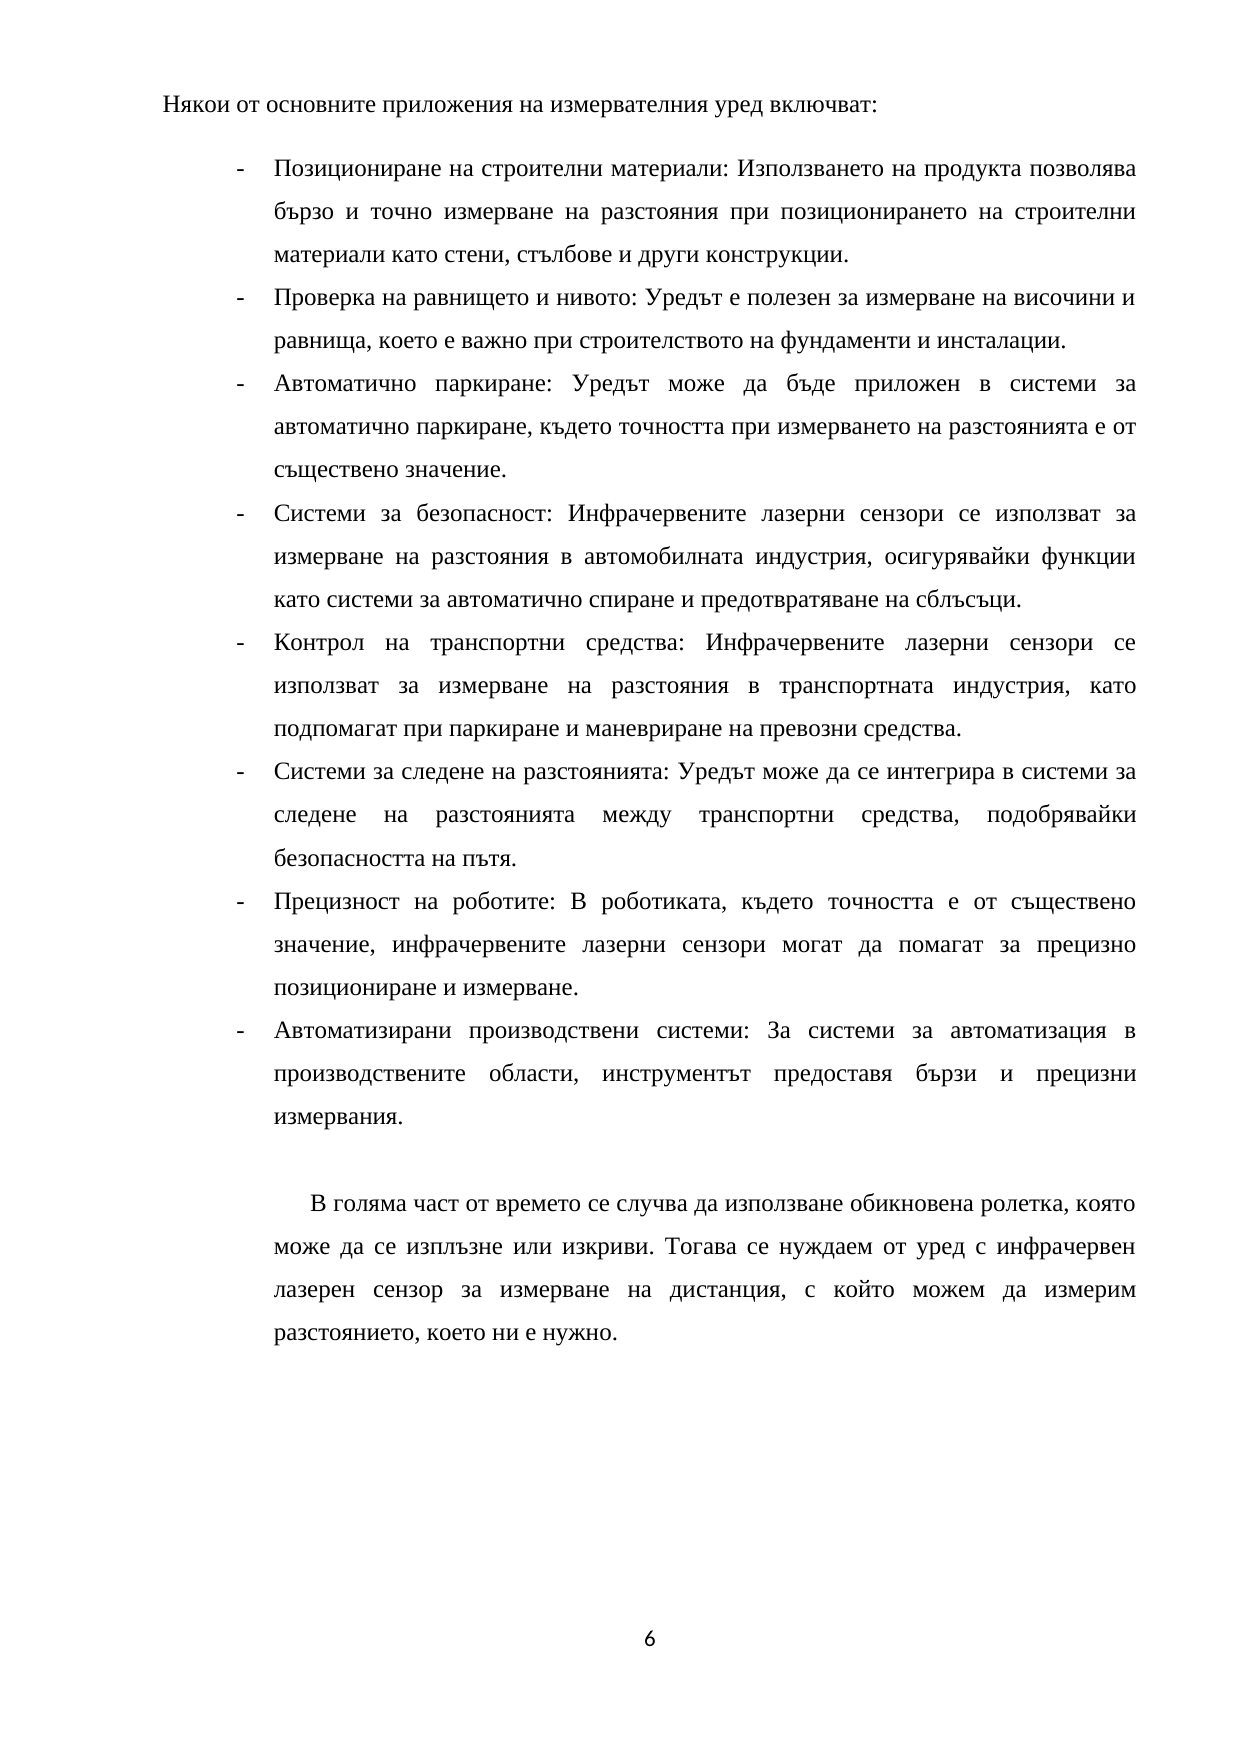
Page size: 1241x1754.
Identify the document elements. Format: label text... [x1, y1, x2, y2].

text В голяма част от времето се случва да използване обикновена ролетка, която може да се изплъзне или изкриви. Тогава се нуждаем от уред с инфрачервен лазерен сензор за измерване на дистанция, с който можем да измерим разстоянието, което ни е нужно. [273, 1188, 1137, 1346]
list Автоматично паркиране: Уредът може да бъде приложен в системи за автоматично паркиране, където точността при измерването на разстоянията е от съществено значение. [236, 368, 1137, 483]
list Автоматизирани производствени системи: За системи за автоматизация в производствените области, инструментът предоставя бързи и прецизни измервания. [236, 1015, 1137, 1130]
list Системи за безопасност: Инфрачервените лазерни сензори се използват за измерване на разстояния в автомобилната индустрия, осигурявайки функции като системи за автоматично спиране и предотвратяване на сблъсъци. [236, 498, 1137, 613]
list Позициониране на строителни материали: Използването на продукта позволява бързо и точно измерване на разстояния при позиционирането на строителни материали като стени, стълбове и други конструкции. [236, 153, 1137, 268]
list Прецизност на роботите: В роботиката, където точността е от съществено значение, инфрачервените лазерни сензори могат да помагат за прецизно позициониране и измерване. [236, 886, 1137, 1001]
list Проверка на равнището и нивото: Уредът е полезен за измерване на височини и равнища, което е важно при строителството на фундаменти и инсталации. [236, 282, 1137, 354]
list Системи за следене на разстоянията: Уредът може да се интегрира в системи за следене на разстоянията между транспортни средства, подобрявайки безопасността на пътя. [236, 756, 1137, 871]
text Някои от основните приложения на измервателния уред включват: [162, 89, 1137, 117]
list Контрол на транспортни средства: Инфрачервените лазерни сензори се използват за измерване на разстояния в транспортната индустрия, като подпомагат при паркиране и маневриране на превозни средства. [236, 627, 1137, 742]
